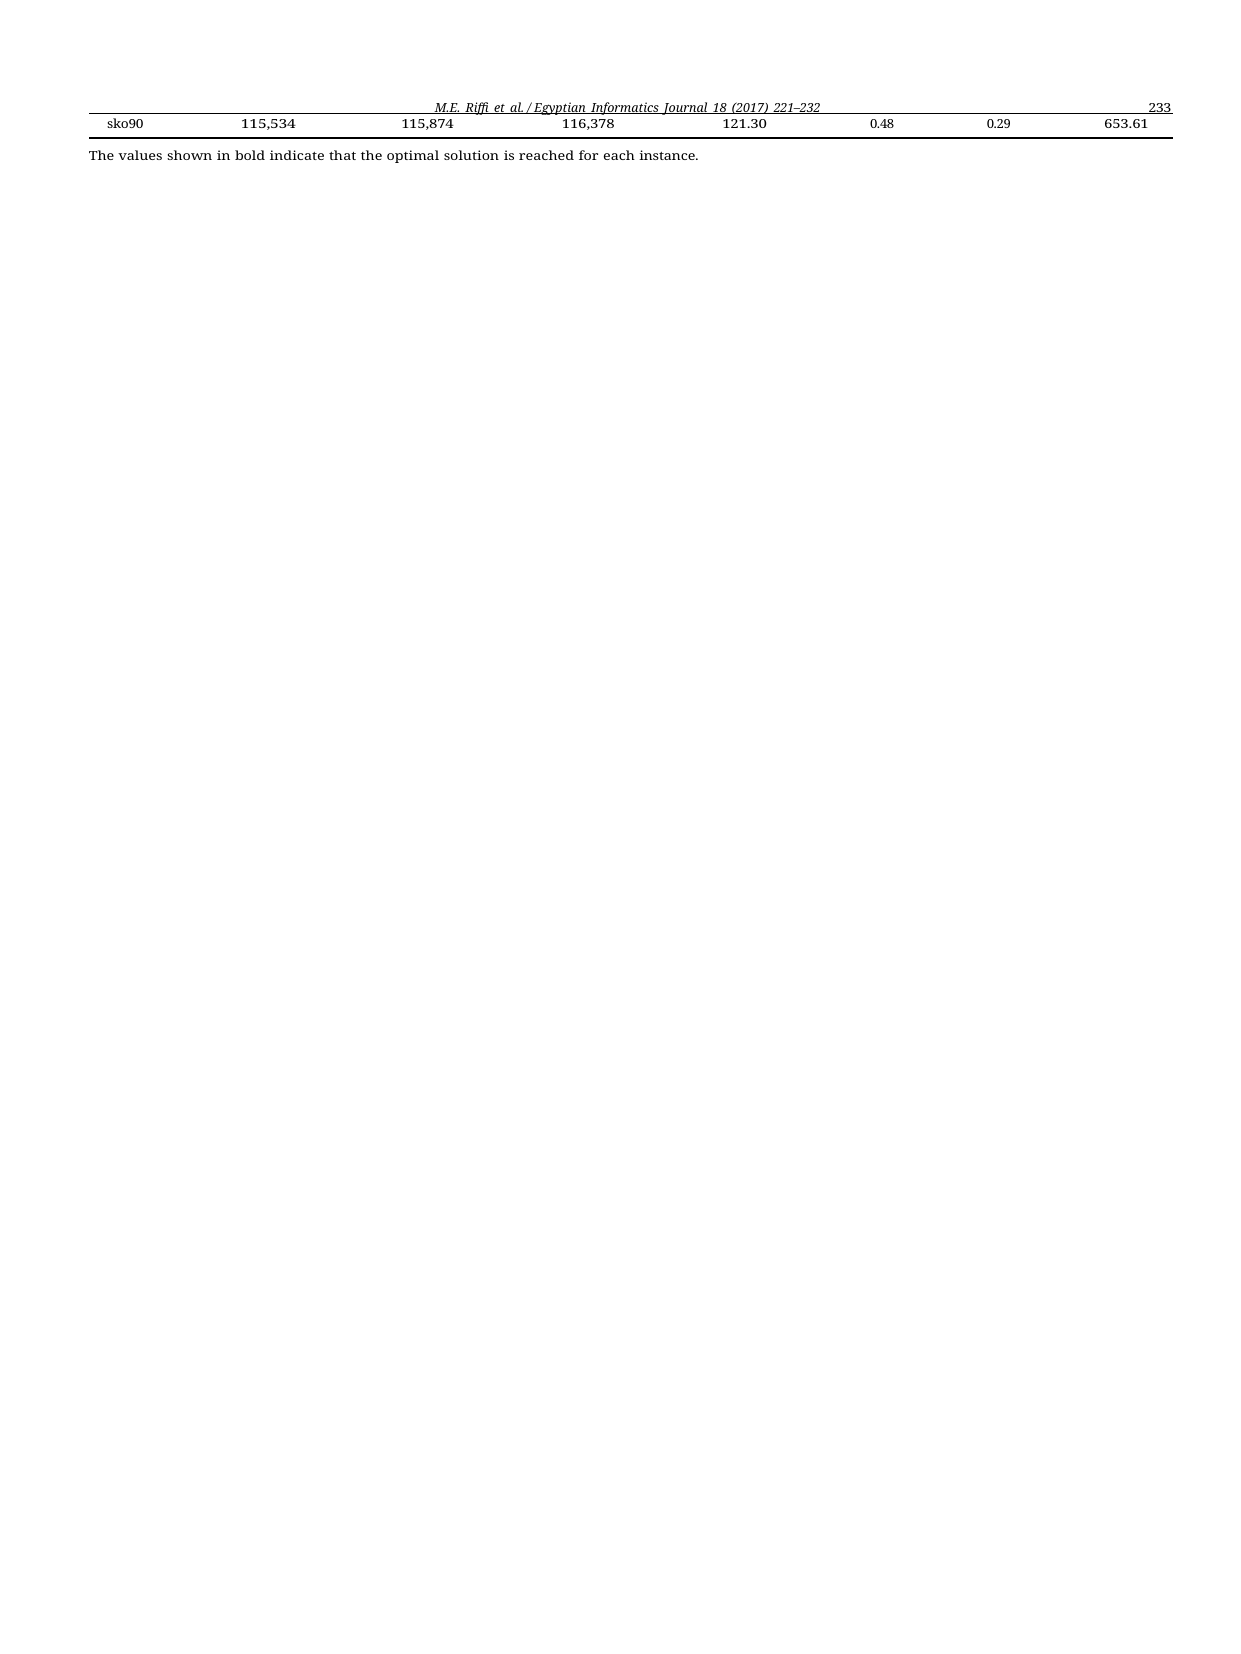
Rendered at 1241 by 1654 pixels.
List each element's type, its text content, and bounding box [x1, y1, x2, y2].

table_cell 116,378 [521, 114, 682, 137]
table_cell 653.61 [1063, 114, 1173, 137]
table_cell 121.30 [682, 114, 829, 137]
table_cell 0.29 [946, 114, 1063, 137]
text The values shown in bold indicate that the optimal solution is reached for each instance. [88, 147, 1184, 164]
table_cell 115,534 [200, 114, 361, 137]
table_cell sko90 [89, 114, 200, 137]
table_cell 0.48 [830, 114, 946, 137]
table_cell 115,874 [361, 114, 521, 137]
